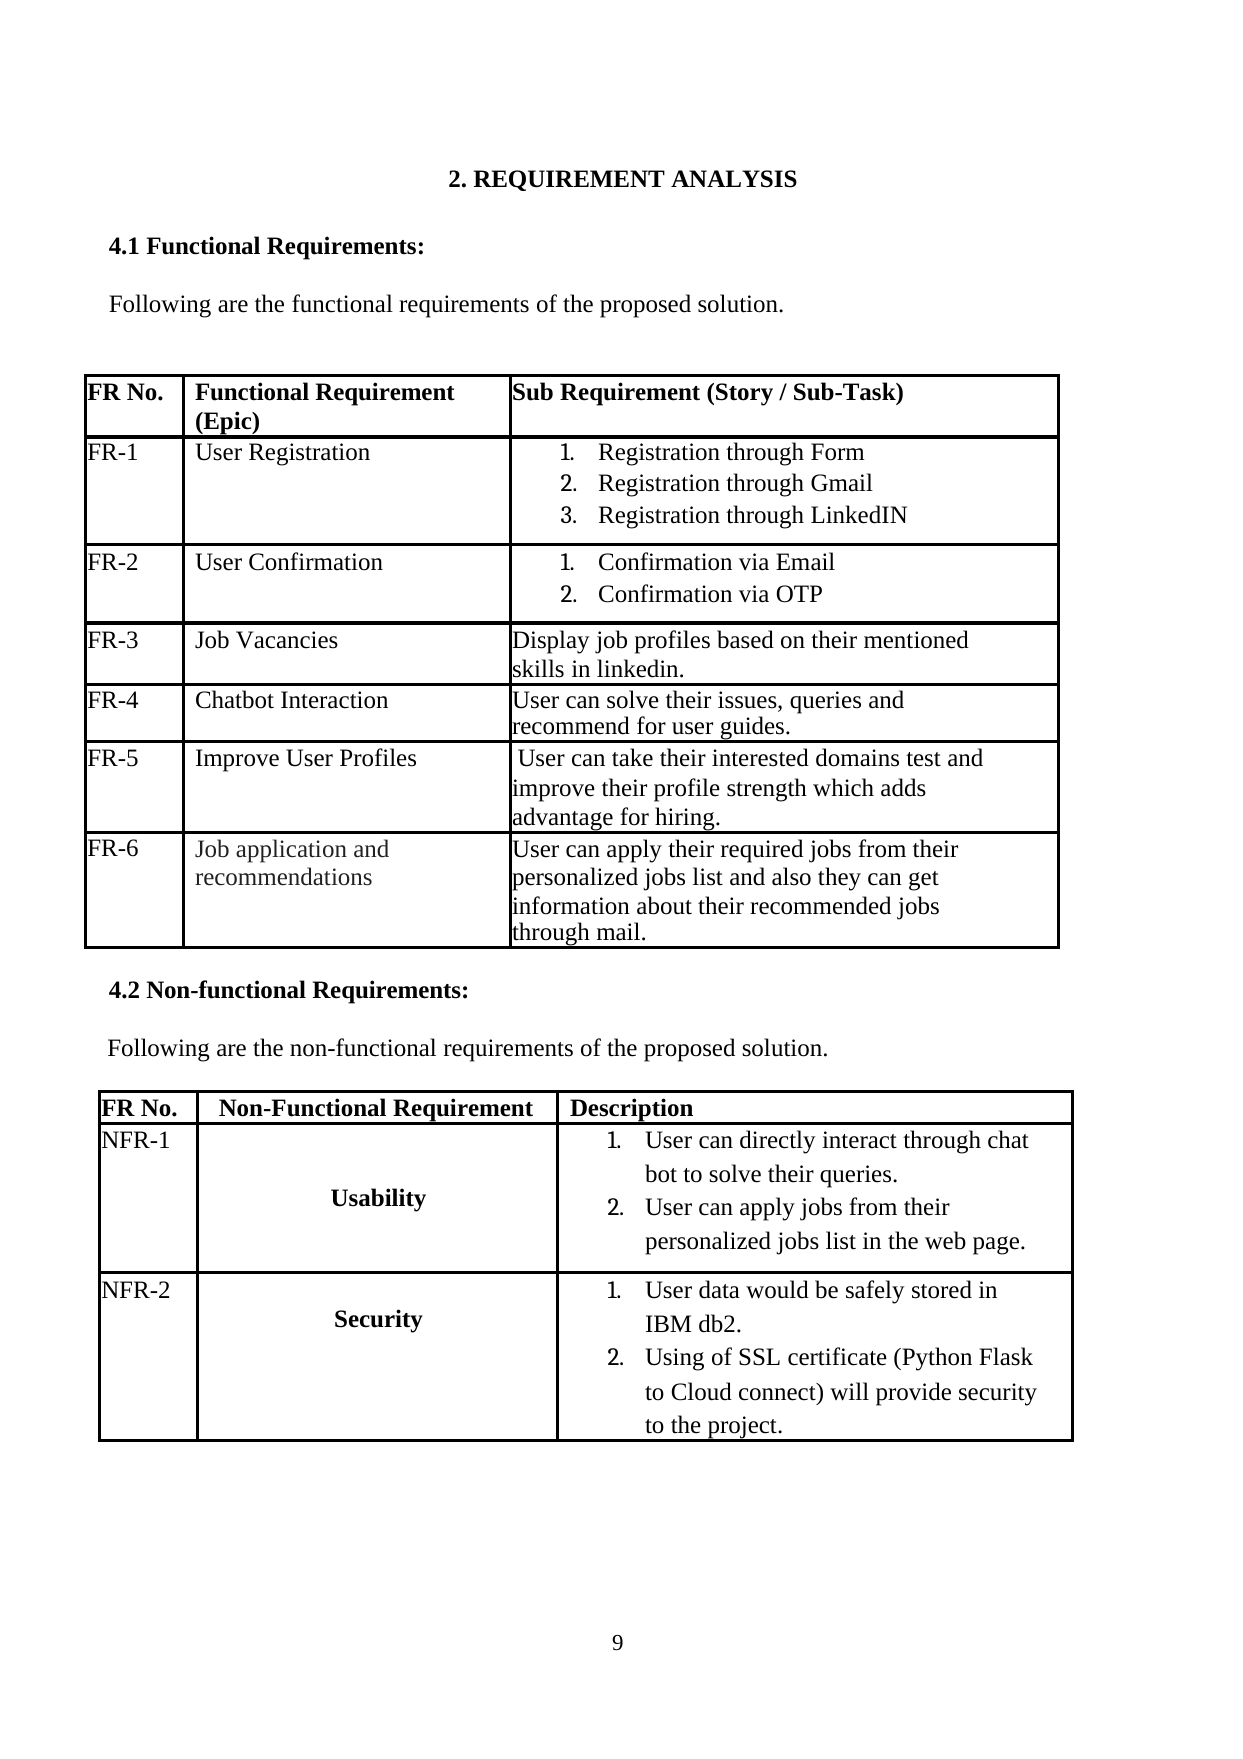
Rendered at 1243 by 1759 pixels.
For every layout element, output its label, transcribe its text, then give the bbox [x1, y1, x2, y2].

table_cell NFR-2 [101, 1274, 196, 1439]
table_cell NFR-1 [101, 1125, 196, 1271]
table_header FR No. [87, 377, 182, 435]
text Following are the non-functional requirements of the proposed solution. [107, 1033, 1195, 1061]
subtitle Non-functional Requirements: [108, 975, 1195, 1004]
table_header Functional Requirement (Epic) [185, 377, 509, 435]
table_cell User Confirmation [185, 546, 509, 621]
text Following are the functional requirements of the proposed solution. [108, 289, 1195, 318]
table_cell Confirmation via Email Confirmation via OTP [512, 546, 1057, 621]
table_cell Usability [199, 1125, 556, 1271]
table_header Non-Functional Requirement [199, 1093, 556, 1122]
table_cell FR-3 [87, 625, 182, 683]
table_cell User can take their interested domains test and improve their profile strength which adds advantage for hiring. [512, 743, 1057, 831]
table_cell Security [199, 1274, 556, 1439]
table_cell FR-1 [87, 439, 182, 543]
table_cell Improve User Profiles [185, 743, 509, 831]
table_cell User can directly interact through chat bot to solve their queries. User can apply jobs from their personalized jobs list in the web page. [559, 1125, 1071, 1271]
table_header Sub Requirement (Story / Sub-Task) [512, 377, 1057, 435]
table_header FR No. [101, 1093, 196, 1122]
table_cell FR-2 [87, 546, 182, 621]
list Functional Requirements: [108, 231, 1195, 260]
table_cell Registration through Form Registration through Gmail Registration through LinkedIN [512, 439, 1057, 543]
table_cell User data would be safely stored in IBM db2. Using of SSL certificate (Python Flask to Cloud connect) will provide security to the project. [559, 1274, 1071, 1439]
table_cell FR-6 [87, 834, 182, 946]
subtitle REQUIREMENT ANALYSIS [448, 164, 1195, 193]
table_cell Job application and recommendations [185, 834, 509, 946]
table_cell User can apply their required jobs from their personalized jobs list and also they can get information about their recommended jobs through mail. [512, 834, 1057, 946]
table_cell Chatbot Interaction [185, 686, 509, 740]
table_cell FR-4 [87, 686, 182, 740]
table_cell User Registration [185, 439, 509, 543]
table_cell User can solve their issues, queries and recommend for user guides. [512, 686, 1057, 740]
table_cell Job Vacancies [185, 625, 509, 683]
table_header Description [559, 1093, 1071, 1122]
table_cell Display job profiles based on their mentioned skills in linkedin. [512, 625, 1057, 683]
table_cell FR-5 [87, 743, 182, 831]
